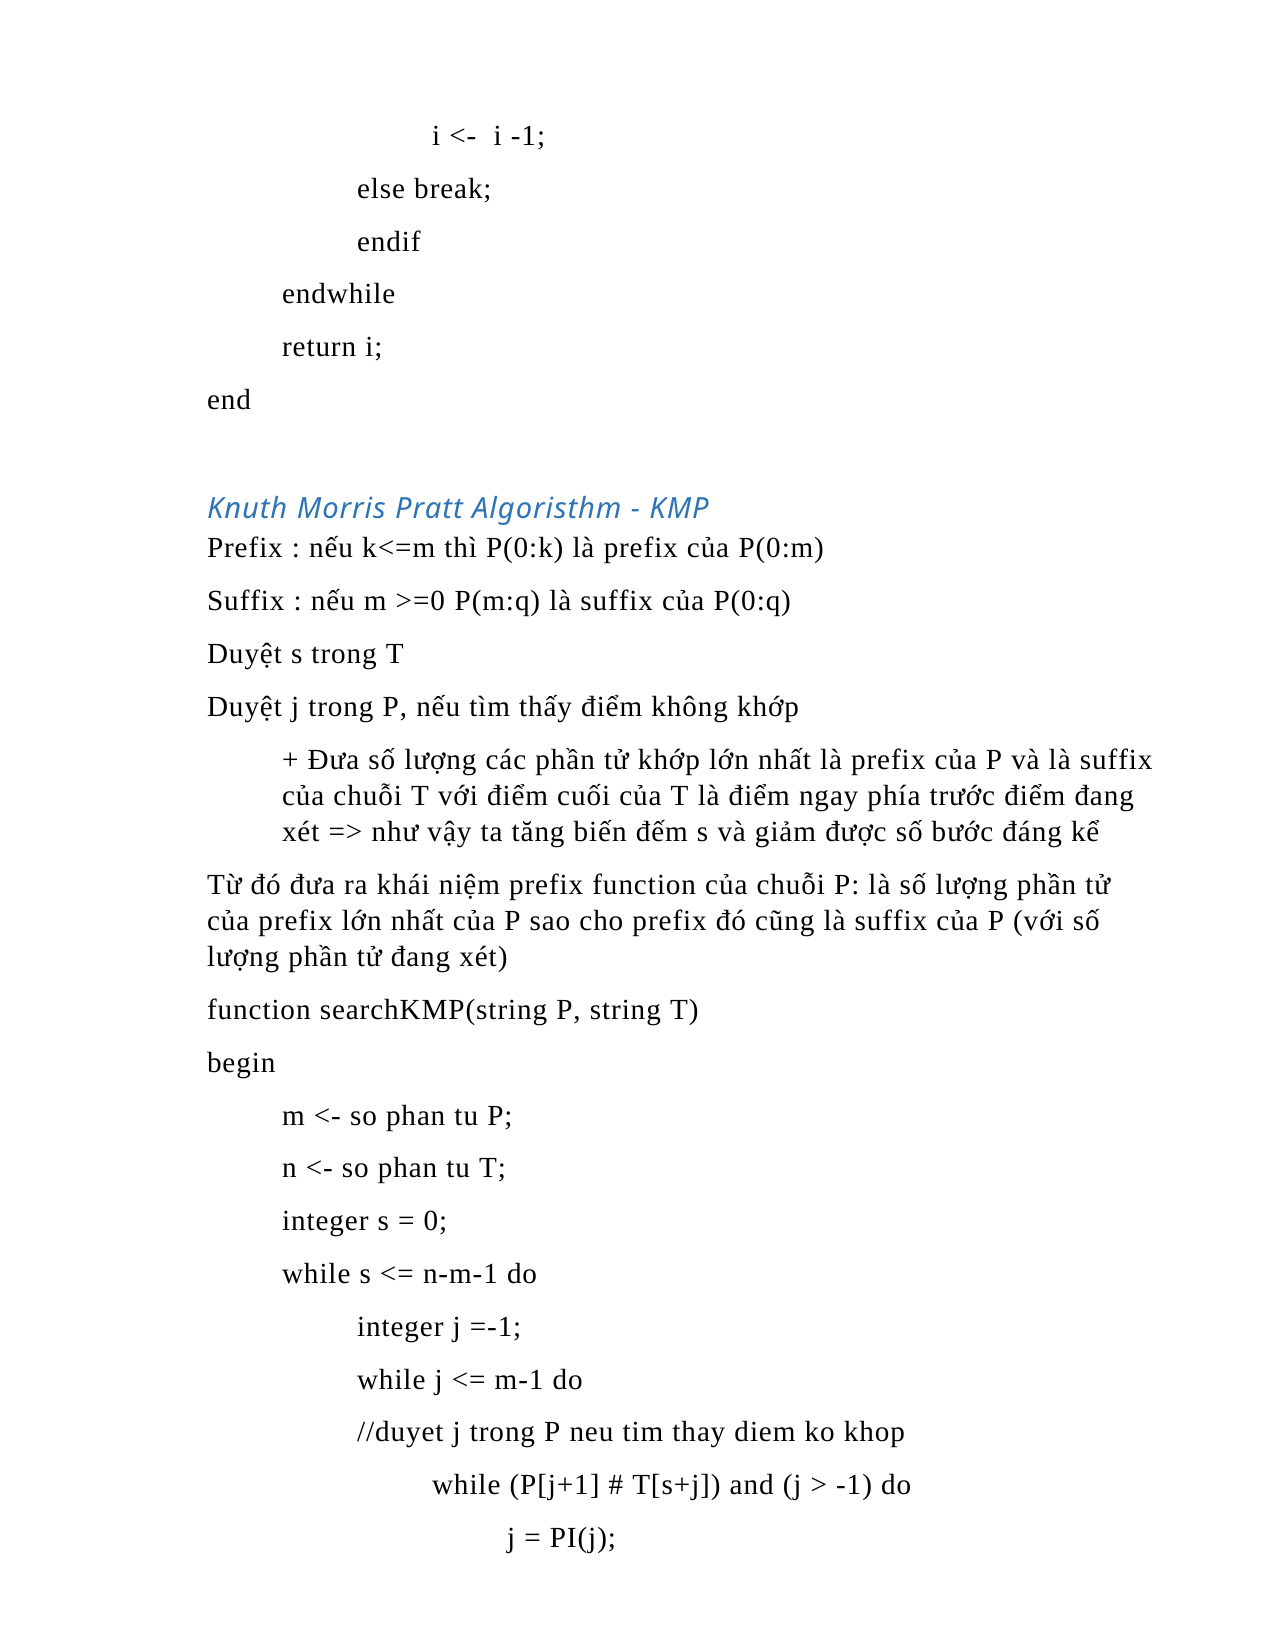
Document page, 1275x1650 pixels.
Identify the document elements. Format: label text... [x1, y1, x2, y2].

text while s <= n-m-1 do [207, 1256, 1157, 1290]
text return i; [207, 329, 1157, 363]
text Từ đó đưa ra khái niệm prefix function của chuỗi P: là số lượng phần tử của prefix lớn nhất của P sao cho prefix đó cũng là suffix của P (với số lượng phần tử đang xét) [207, 867, 1157, 973]
text integer j =-1; [207, 1309, 1157, 1342]
text function searchKMP(string P, string T) [207, 992, 1157, 1026]
text Suffix : nếu m >=0 P(m:q) là suffix của P(0:q) [207, 583, 1157, 617]
text integer s = 0; [207, 1203, 1157, 1237]
text n <- so phan tu T; [207, 1151, 1157, 1184]
text while j <= m-1 do [207, 1362, 1157, 1395]
text endif [207, 224, 1157, 257]
text endwhile [207, 277, 1157, 310]
text i <- i -1; [207, 118, 1157, 152]
text Prefix : nếu k<=m thì P(0:k) là prefix của P(0:m) [207, 531, 1157, 564]
text while (P[j+1] # T[s+j]) and (j > -1) do [207, 1467, 1157, 1501]
text end [207, 382, 1157, 416]
text begin [207, 1045, 1157, 1078]
text + Đưa số lượng các phần tử khớp lớn nhất là prefix của P và là suffix của chuỗi T với điểm cuối của T là điểm ngay phía trước điểm đang xét => như vậy ta tăng biến đếm s và giảm được số bước đáng kể [207, 742, 1157, 848]
text //duyet j trong P neu tim thay diem ko khop [207, 1414, 1157, 1448]
text Duyệt s trong T [207, 636, 1157, 670]
subtitle Knuth Morris Pratt Algoristhm - KMP [207, 488, 1157, 527]
text else break; [207, 171, 1157, 204]
text j = PI(j); [207, 1520, 1157, 1554]
text m <- so phan tu P; [207, 1098, 1157, 1131]
text Duyệt j trong P, nếu tìm thấy điểm không khớp [207, 689, 1157, 723]
